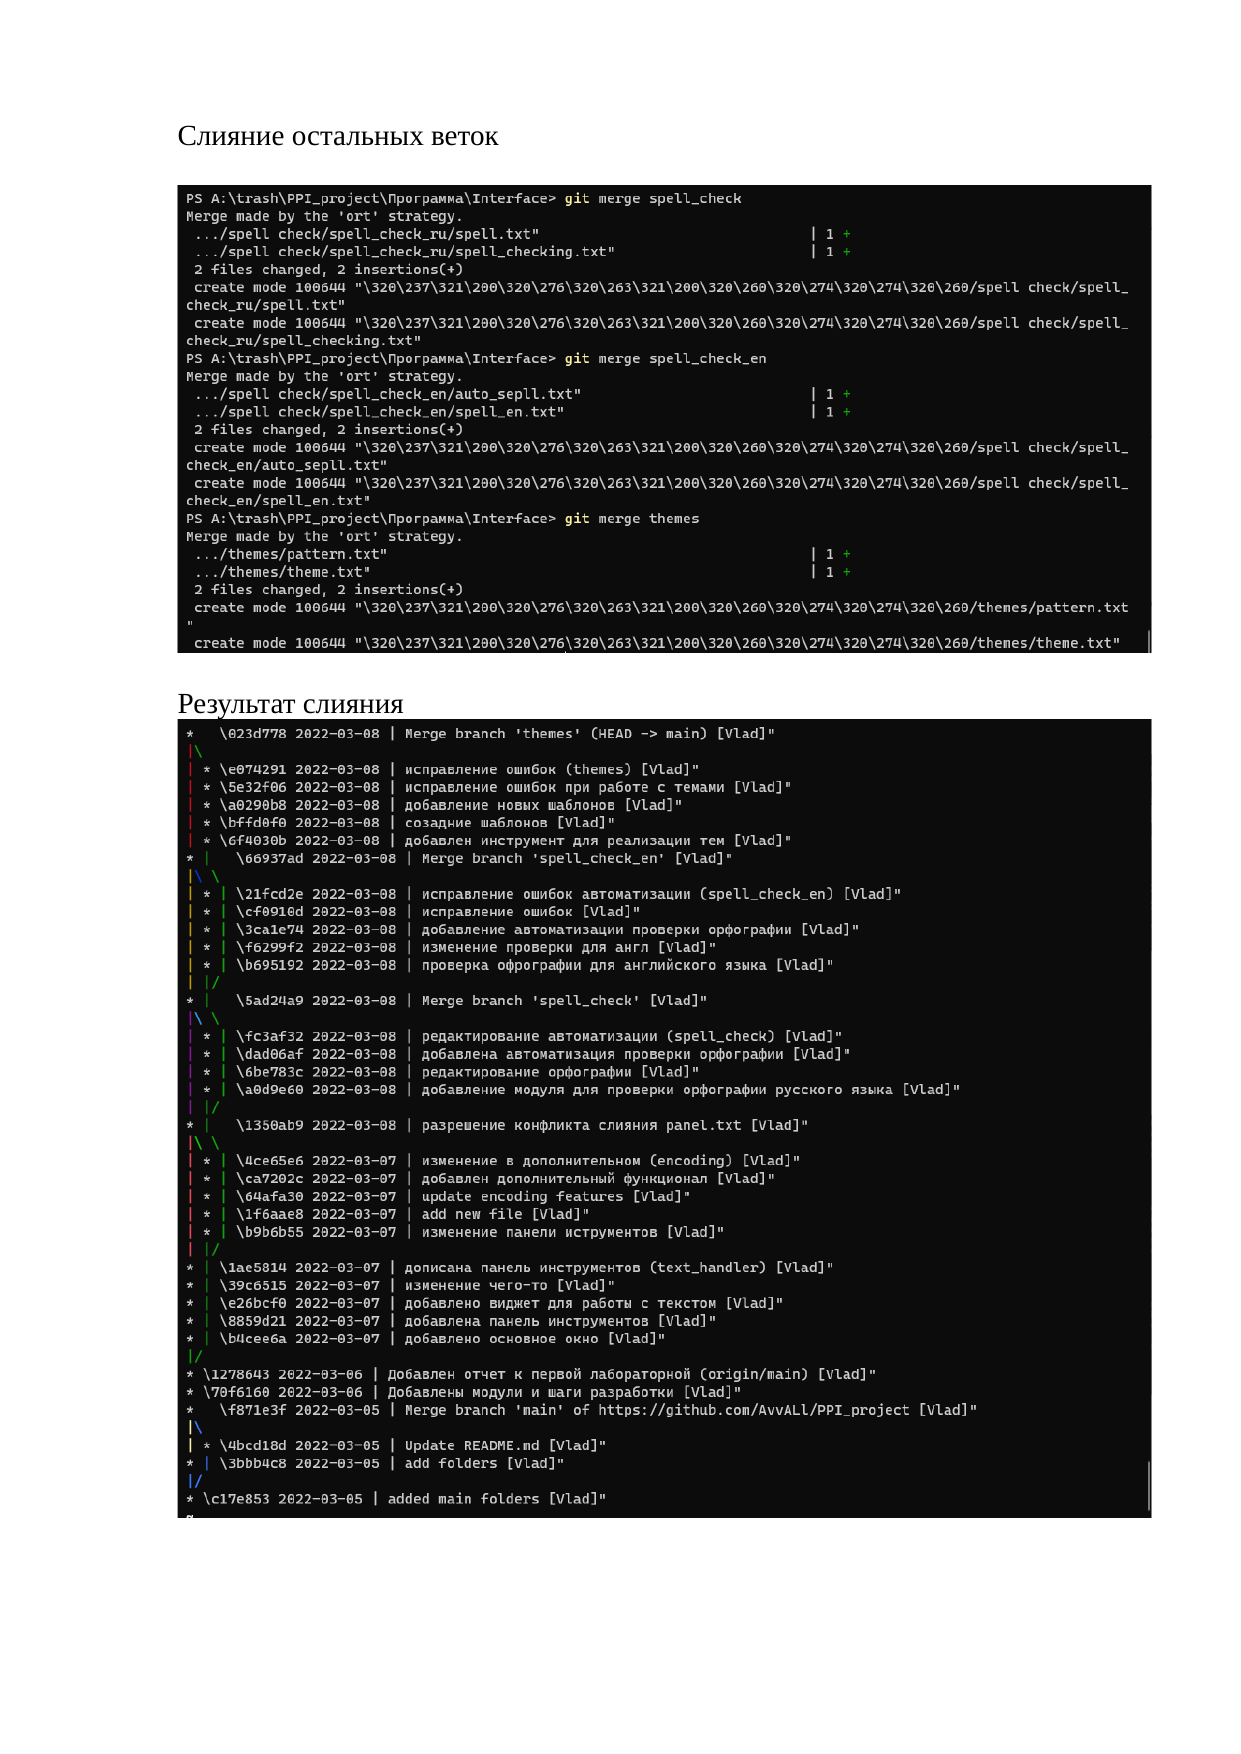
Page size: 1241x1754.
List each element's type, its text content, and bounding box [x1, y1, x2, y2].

picture [177, 185, 1152, 653]
picture [177, 719, 1152, 1518]
text Слияние остальных веток [177, 118, 1152, 152]
text Результат слияния [177, 686, 1152, 719]
